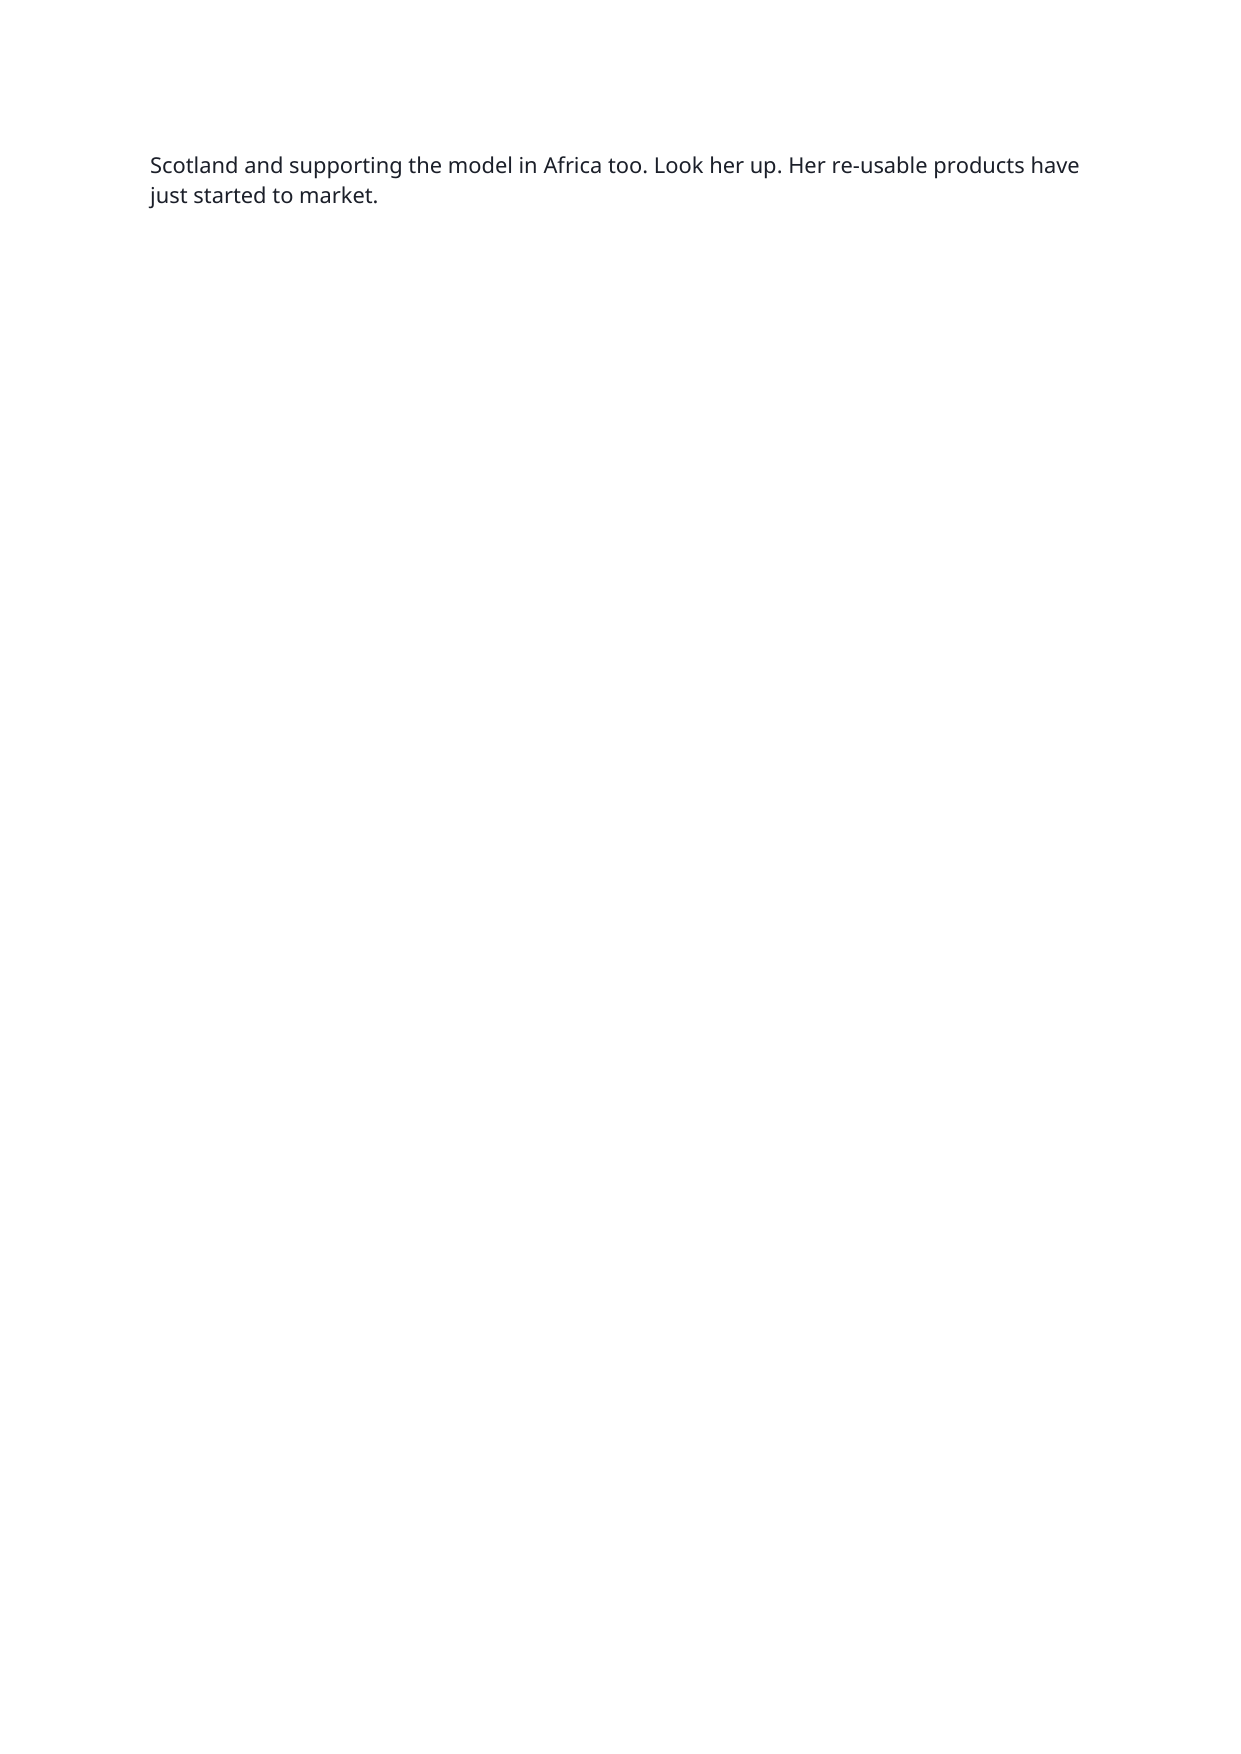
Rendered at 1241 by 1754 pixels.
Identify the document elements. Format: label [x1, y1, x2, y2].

text [150, 150, 1090, 209]
